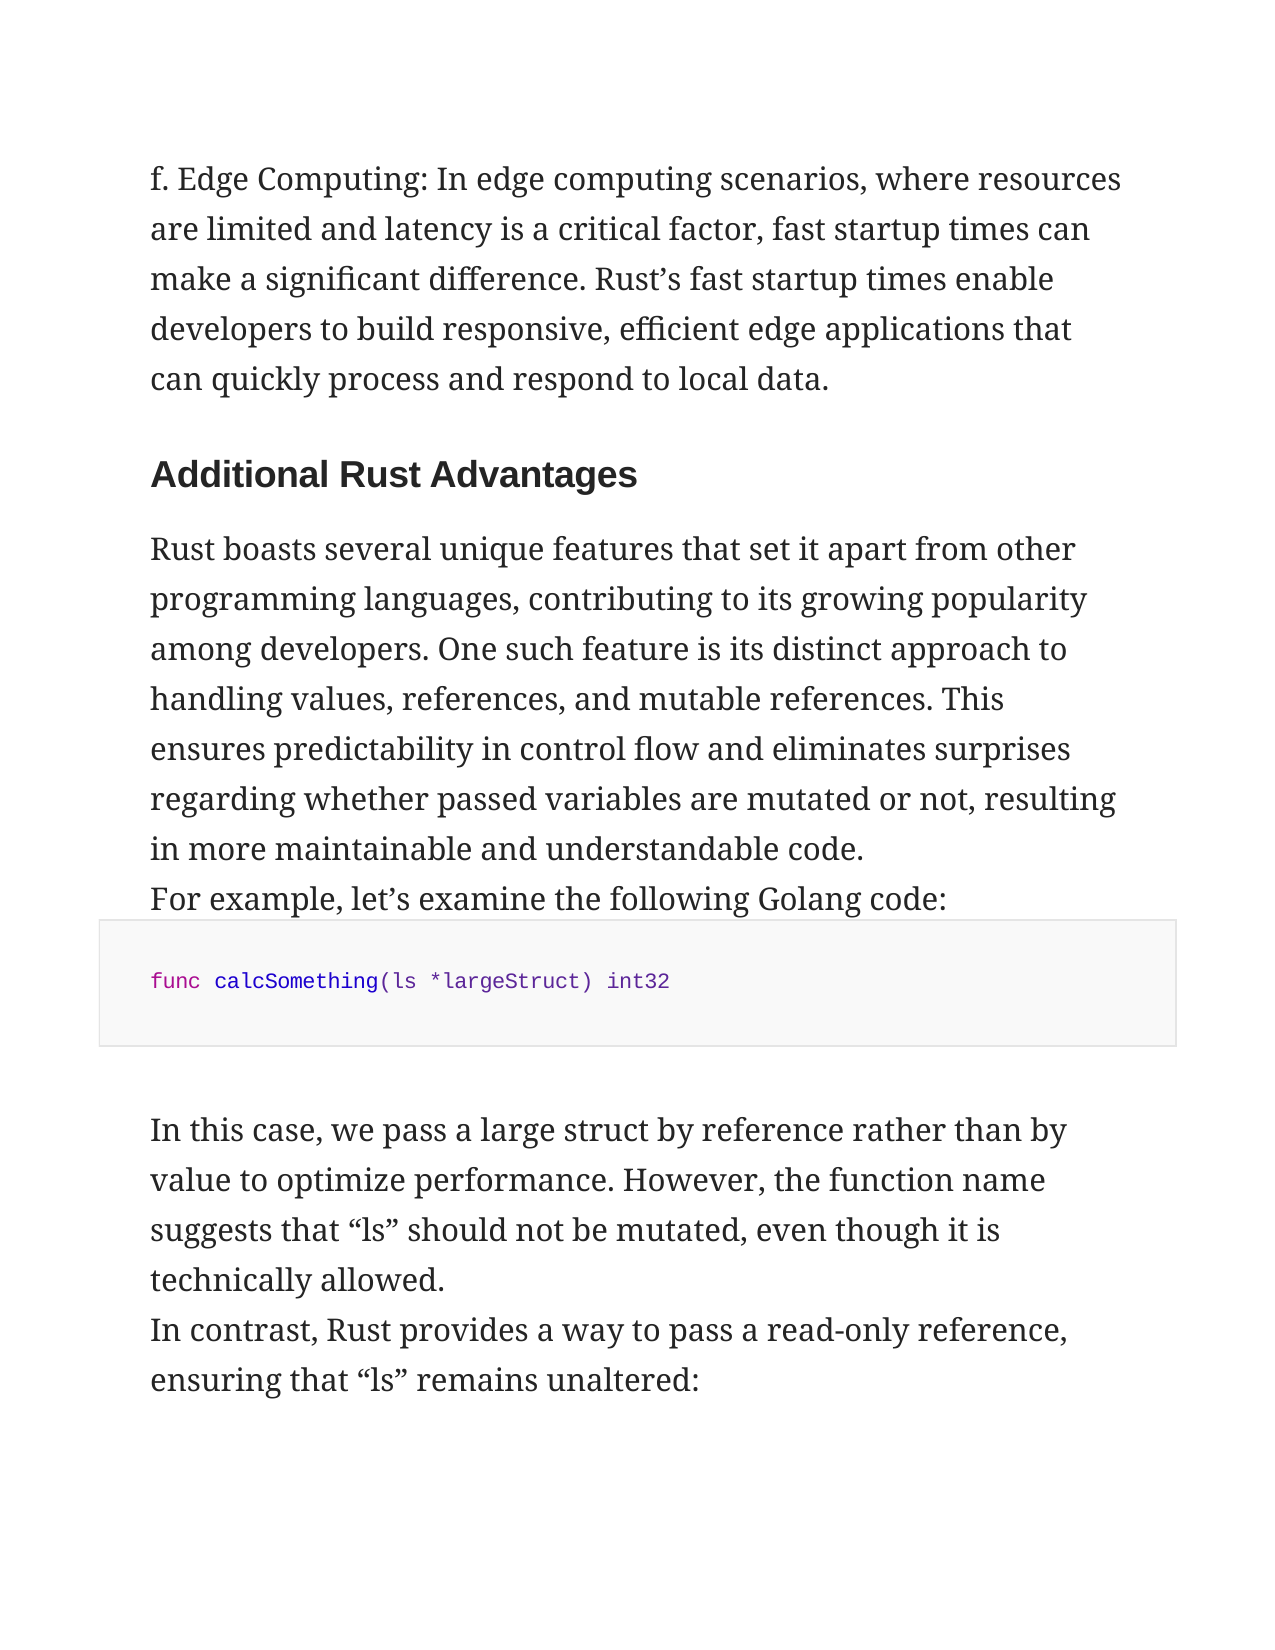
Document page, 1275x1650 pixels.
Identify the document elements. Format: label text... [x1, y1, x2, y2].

text In this case, we pass a large struct by reference rather than by value to optimize performance. However, the function name suggests that “ls” should not be mutated, even though it is technically allowed. In contrast, Rust provides a way to pass a read-only reference, ensuring that “ls” remains unaltered: [150, 1101, 1125, 1401]
text func calcSomething(ls *largeStruct) int32 [100, 921, 1175, 1045]
text Rust boasts several unique features that set it apart from other programming languages, contributing to its growing popularity among developers. One such feature is its distinct approach to handling values, references, and mutable references. This ensures predictability in control flow and eliminates surprises regarding whether passed variables are mutated or not, resulting in more maintainable and understandable code. For example, let’s examine the following Golang code: [150, 519, 1125, 919]
text f. Edge Computing: In edge computing scenarios, where resources are limited and latency is a critical factor, fast startup times can make a significant difference. Rust’s fast startup times enable developers to build responsive, efficient edge applications that can quickly process and respond to local data. [150, 150, 1125, 400]
text Additional Rust Advantages [150, 449, 1125, 496]
